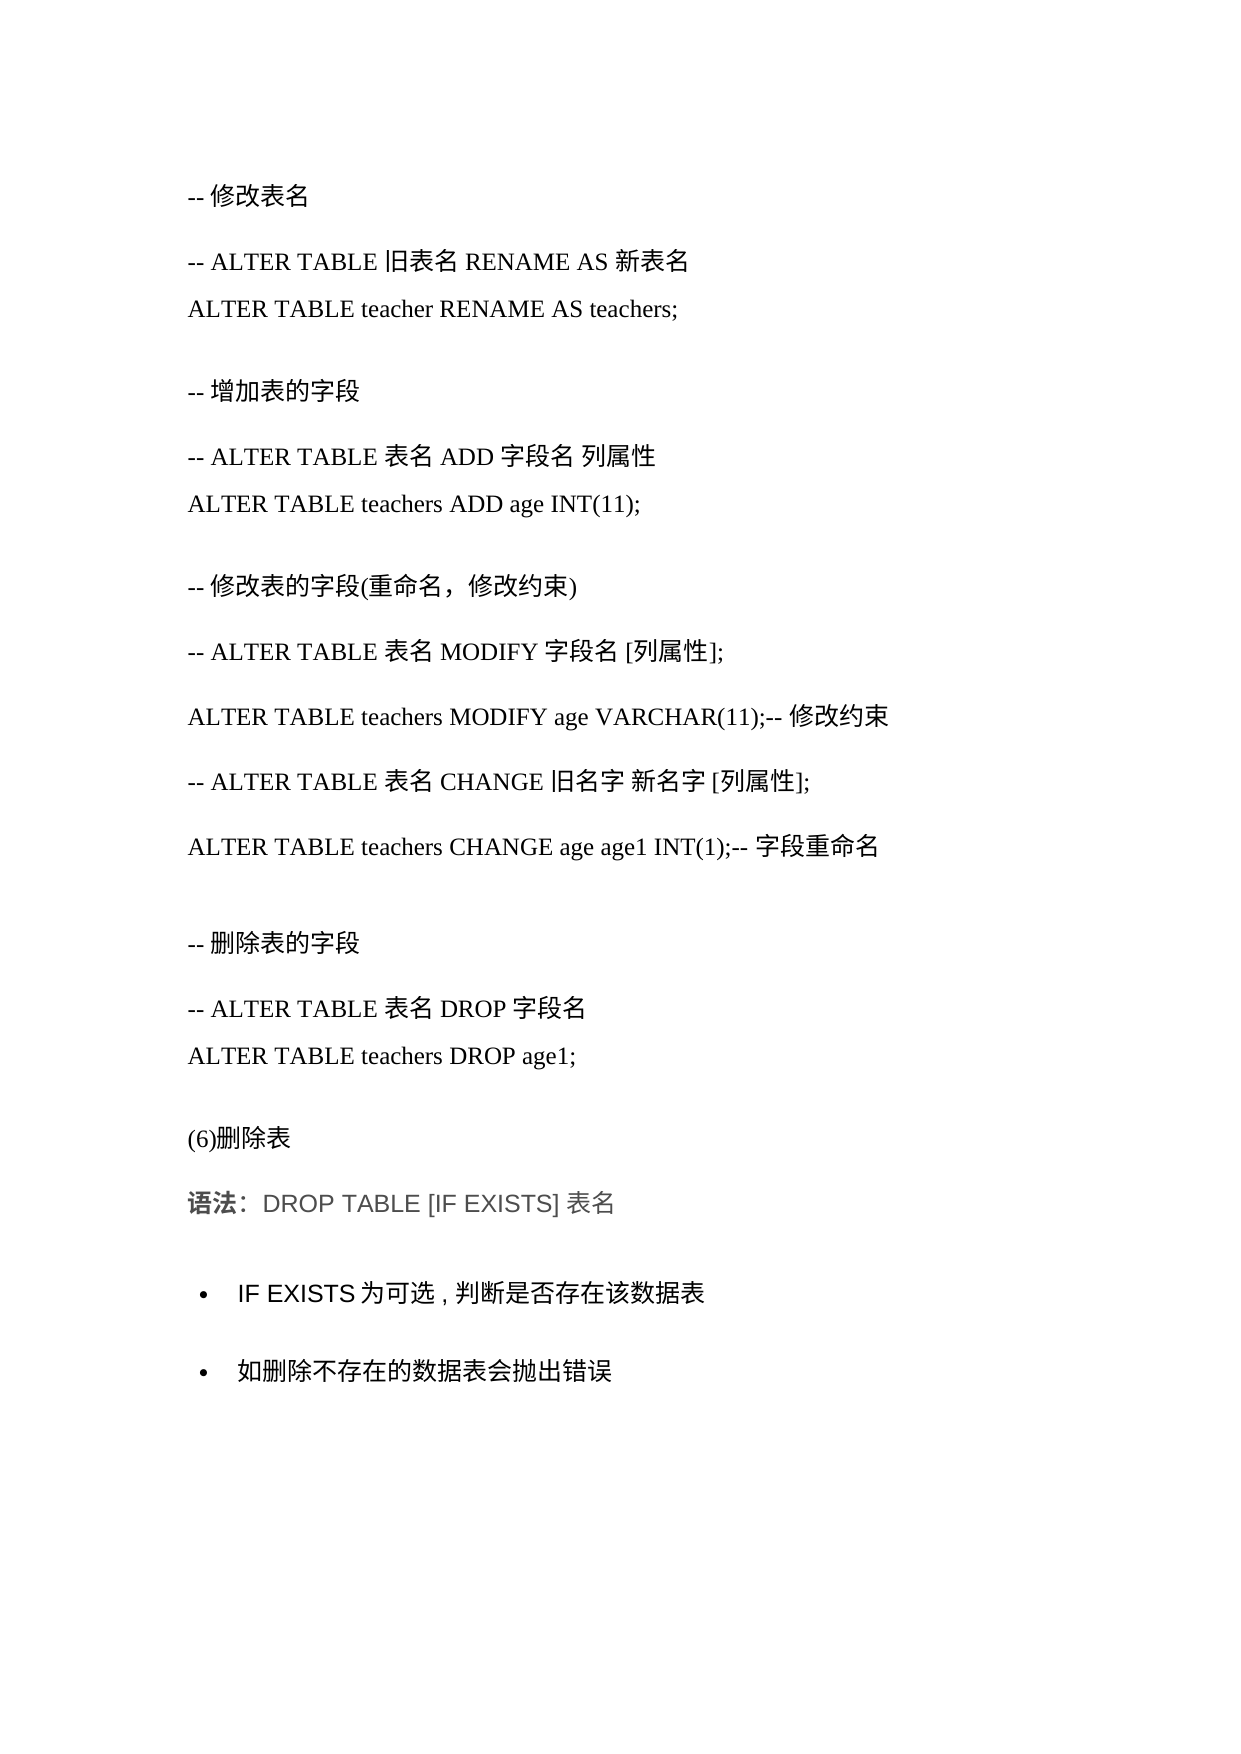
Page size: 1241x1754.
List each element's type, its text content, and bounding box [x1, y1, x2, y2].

text -- ALTER TABLE 表名 DROP 字段名 [187, 974, 1053, 1039]
text ALTER TABLE teachers DROP age1; [187, 1039, 1053, 1072]
text ALTER TABLE teachers CHANGE age age1 INT(1);-- 字段重命名 [187, 812, 1053, 877]
text -- ALTER TABLE 旧表名 RENAME AS 新表名 [187, 227, 1053, 292]
text -- 修改表的字段(重命名，修改约束) [187, 552, 1053, 617]
text (6)删除表 [187, 1104, 1053, 1169]
list IF EXISTS为可选 , 判断是否存在该数据表 [200, 1259, 1053, 1324]
text -- ALTER TABLE 表名 MODIFY 字段名 [列属性]; [187, 617, 1053, 682]
text 语法：DROP TABLE [IF EXISTS] 表名 [187, 1169, 1053, 1234]
text -- 修改表名 [187, 162, 1053, 227]
text ALTER TABLE teacher RENAME AS teachers; [187, 292, 1053, 324]
text -- 增加表的字段 [187, 357, 1053, 422]
text -- ALTER TABLE 表名 ADD 字段名 列属性 [187, 422, 1053, 487]
text ALTER TABLE teachers MODIFY age VARCHAR(11);-- 修改约束 [187, 682, 1053, 747]
text -- ALTER TABLE 表名 CHANGE 旧名字 新名字 [列属性]; [187, 747, 1053, 812]
text ALTER TABLE teachers ADD age INT(11); [187, 487, 1053, 519]
text -- 删除表的字段 [187, 909, 1053, 974]
list 如删除不存在的数据表会抛出错误 [200, 1337, 1053, 1402]
